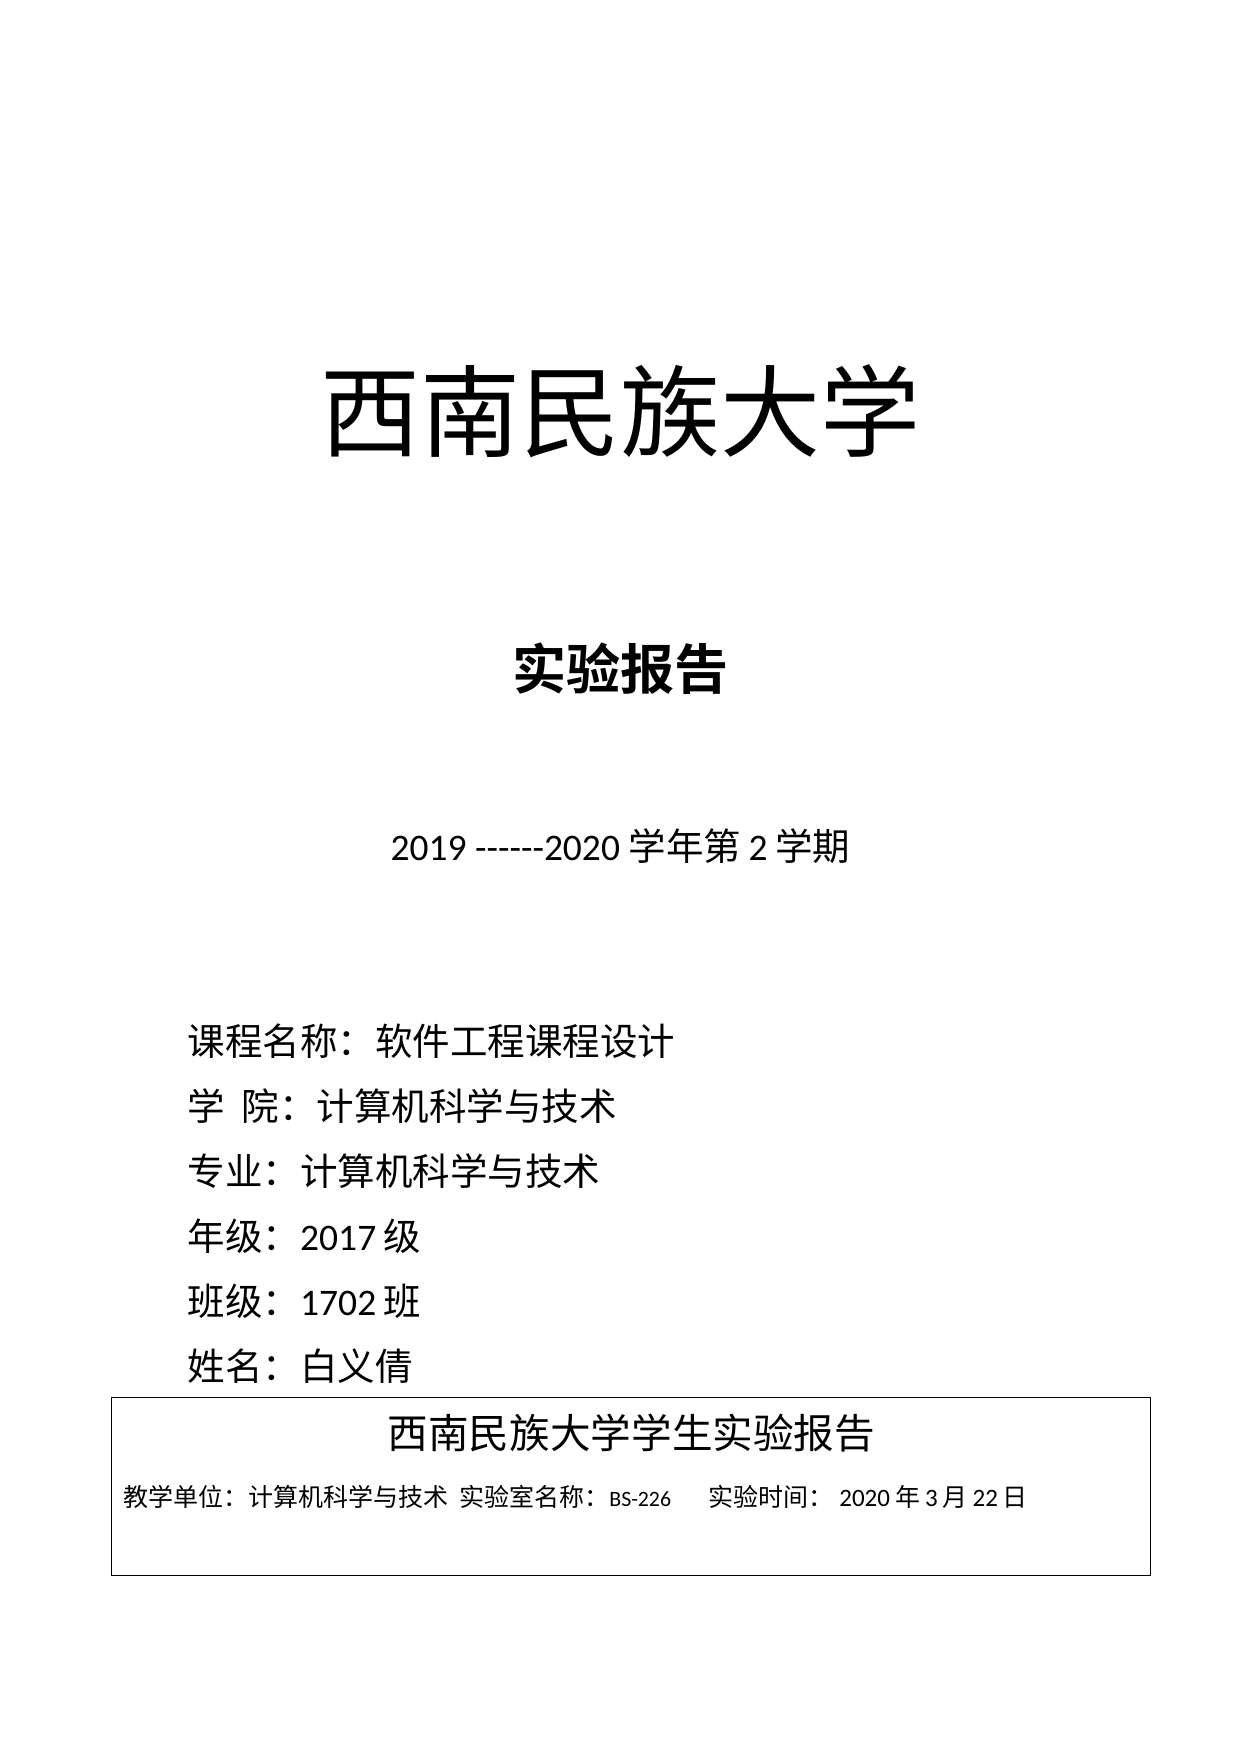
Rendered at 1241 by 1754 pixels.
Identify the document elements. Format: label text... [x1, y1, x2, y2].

text 实验报告 [187, 617, 1053, 714]
text 年级：2017级 [187, 1202, 1053, 1267]
text 2019 ------2020 学年第2学期 [187, 812, 1053, 877]
text 学 院：计算机科学与技术 [187, 1072, 1053, 1137]
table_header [112, 1398, 1150, 1575]
text 课程名称：软件工程课程设计 [187, 1007, 1053, 1072]
text 西南民族大学 [187, 324, 1053, 487]
text 班级：1702班 [187, 1267, 1053, 1332]
text 姓名：白义倩 [187, 1332, 1053, 1397]
text 专业：计算机科学与技术 [187, 1137, 1053, 1202]
